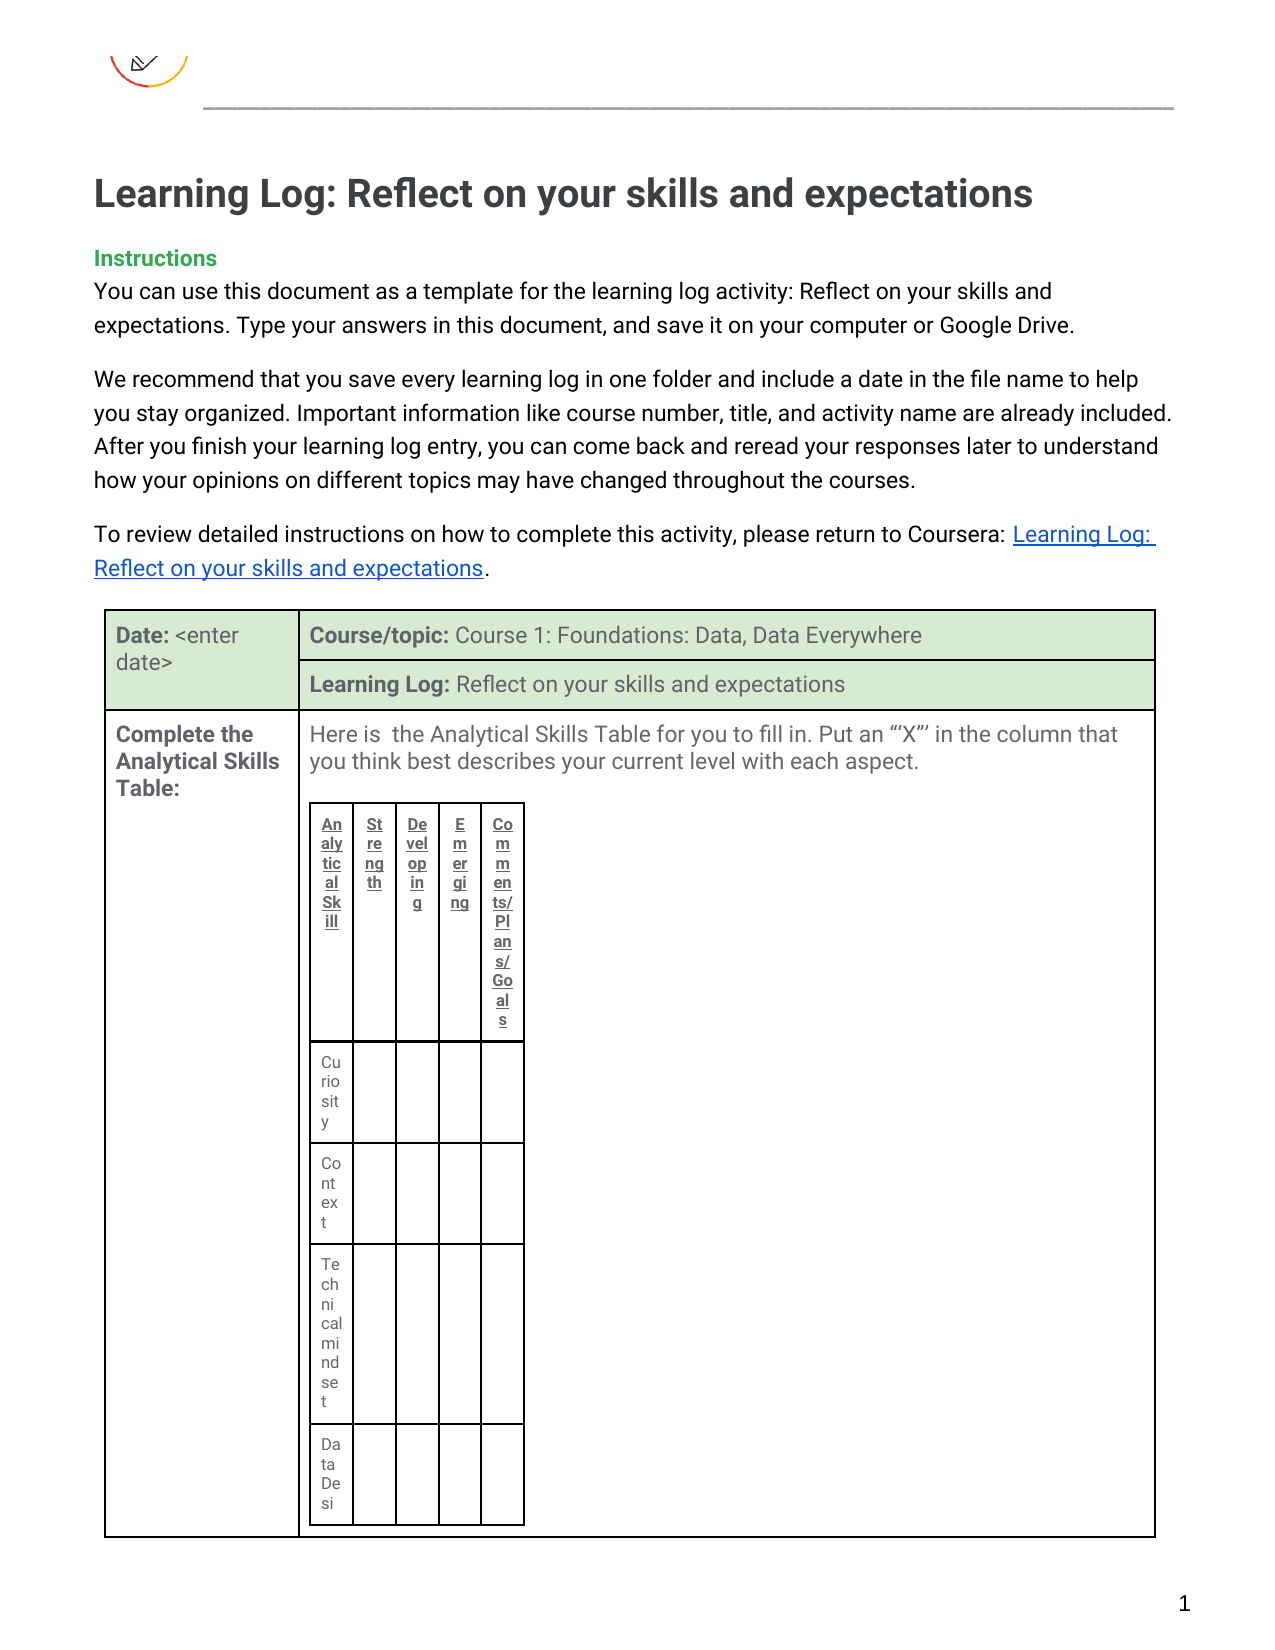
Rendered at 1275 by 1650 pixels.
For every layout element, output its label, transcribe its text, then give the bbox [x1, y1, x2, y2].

text Instructions You can use this document as a template for the learning log activity: Reflect on your skills and expectations. Type your answers in this document, and save it on your computer or Google Drive. [94, 245, 1181, 339]
text To review detailed instructions on how to complete this activity, please return to Coursera: Learning Log: Reflect on your skills and expectations. [94, 521, 1181, 582]
table_cell Learning Log: Reflect on your skills and expectations [300, 661, 1154, 709]
picture [93, 56, 204, 106]
text We recommend that you save every learning log in one folder and include a date in the file name to help you stay organized. Important information like course number, title, and activity name are already included. After you finish your learning log entry, you can come back and reread your responses later to understand how your opinions on different topics may have changed throughout the courses. [94, 366, 1181, 494]
table_header Course/topic: Course 1: Foundations: Data, Data Everywhere [300, 611, 1154, 659]
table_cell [106, 711, 298, 1536]
table_header Date: <enter date> [106, 611, 298, 709]
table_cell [300, 711, 1154, 1536]
text Learning Log: Reflect on your skills and expectations [94, 171, 1181, 217]
